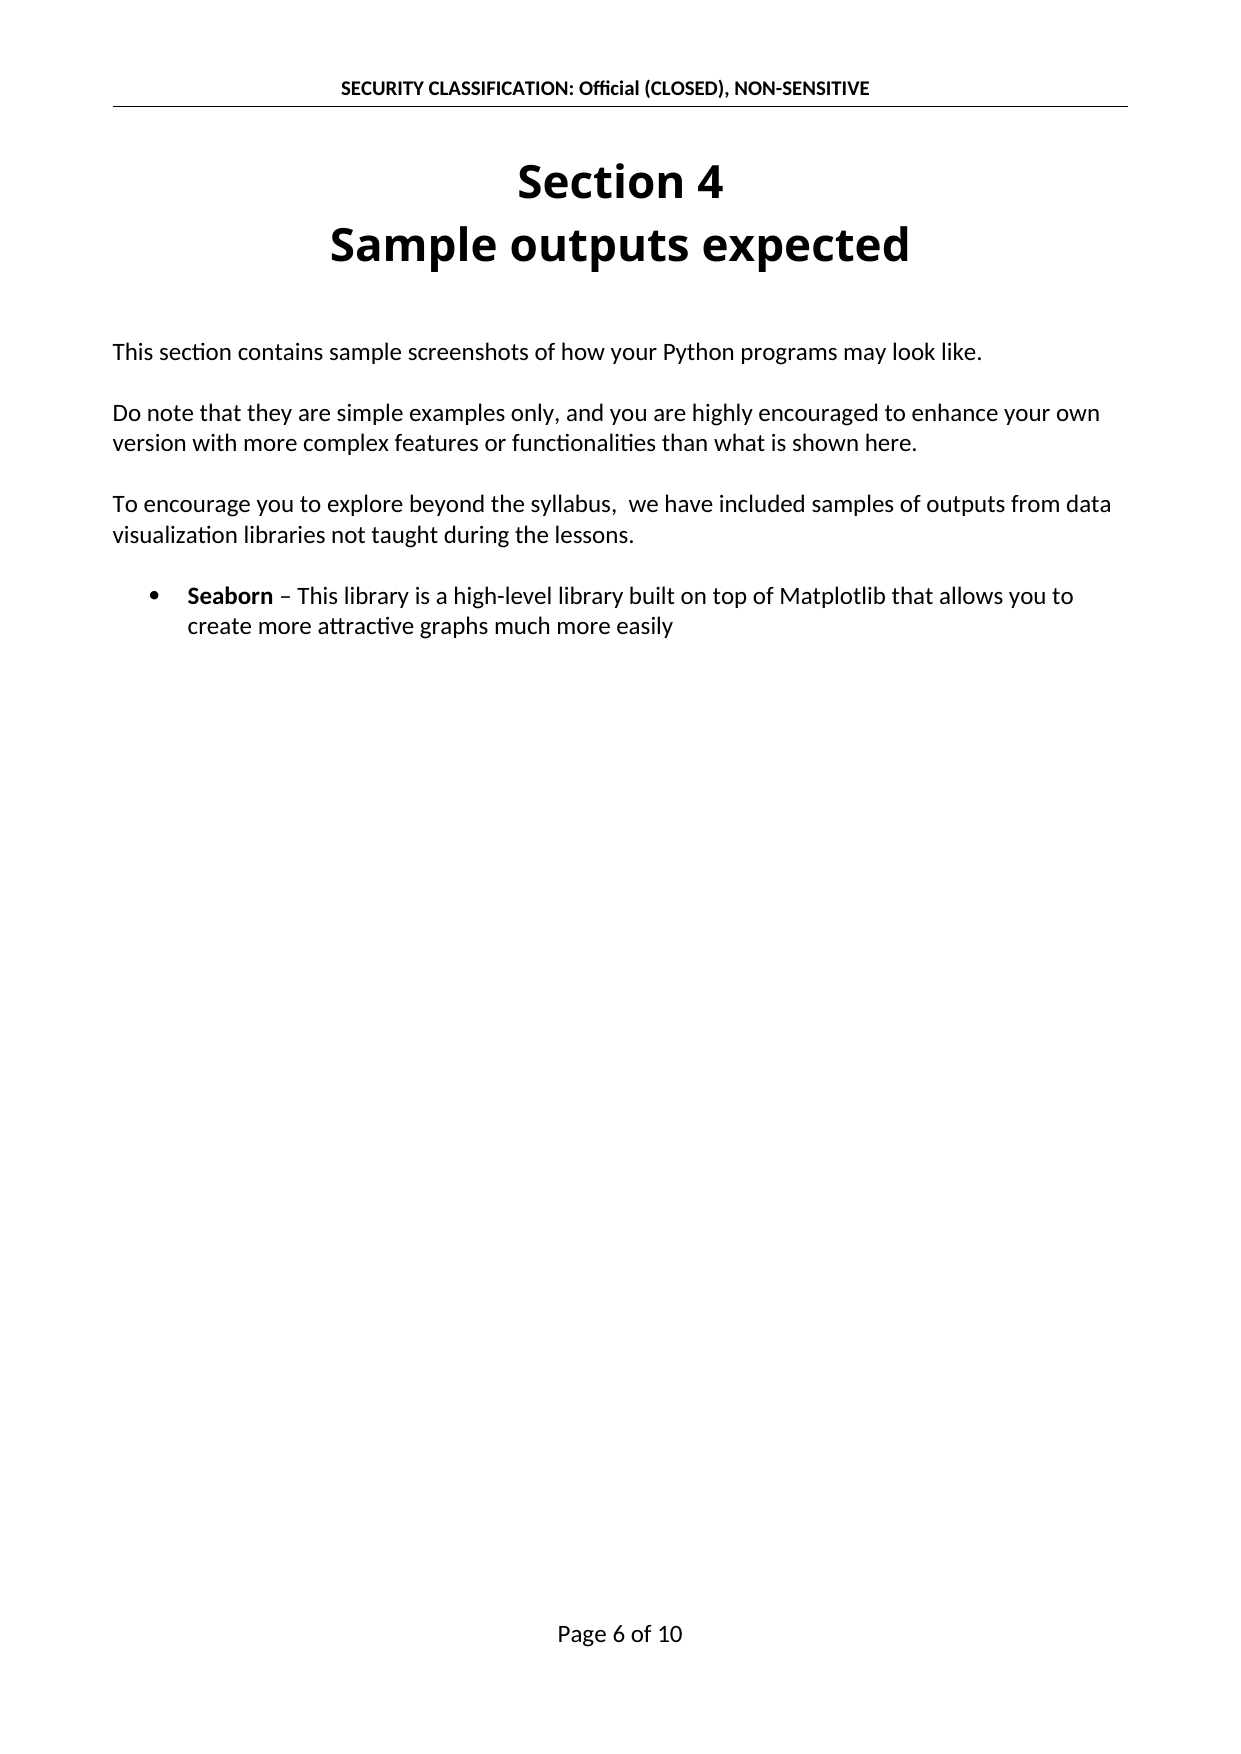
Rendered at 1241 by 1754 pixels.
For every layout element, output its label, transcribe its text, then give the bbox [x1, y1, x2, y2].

text To encourage you to explore beyond the syllabus, we have included samples of outputs from data visualization libraries not taught during the lessons. [112, 488, 1128, 549]
list Seaborn – This library is a high-level library built on top of Matplotlib that allows you to create more attractive graphs much more easily [150, 580, 1128, 641]
text Do note that they are simple examples only, and you are highly encouraged to enhance your own version with more complex features or functionalities than what is shown here. [112, 397, 1128, 458]
subtitle Section 4 Sample outputs expected [112, 150, 1128, 275]
text This section contains sample screenshots of how your Python programs may look like. [112, 336, 1128, 366]
